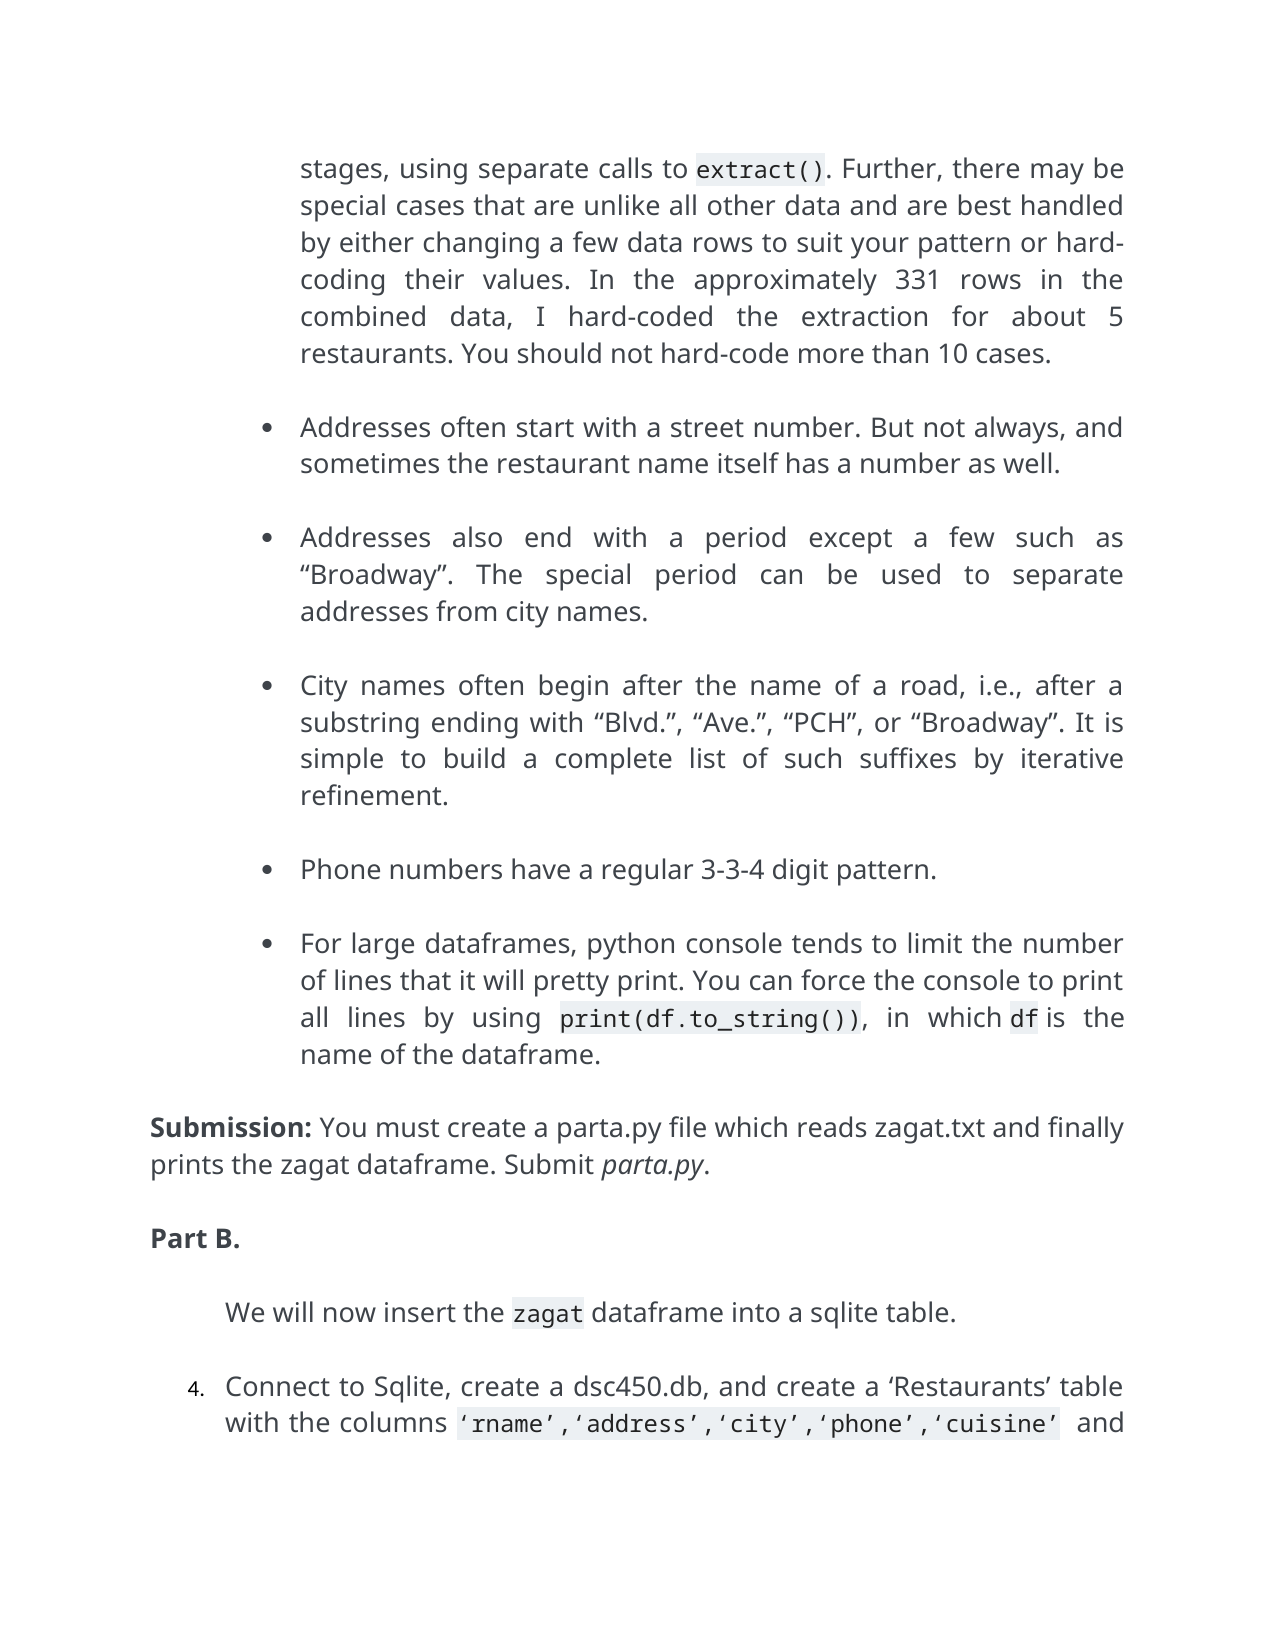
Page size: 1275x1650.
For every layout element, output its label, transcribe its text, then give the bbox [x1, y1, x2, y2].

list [262, 150, 1125, 371]
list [187, 1367, 1125, 1441]
text Submission: You must create a parta.py file which reads zagat.txt and finally prints the zagat dataframe. Submit parta.py. [150, 1109, 1125, 1183]
list Addresses also end with a period except a few such as “Broadway”. The special period can be used to separate addresses from city names. [262, 519, 1125, 629]
text Part B. [150, 1219, 1125, 1256]
list For large dataframes, python console tends to limit the number of lines that it will pretty print. You can force the console to print all lines by using ﻿print(df.to_string()), in which df is the name of the dataframe. [262, 924, 1125, 1072]
list Phone numbers have a regular 3-3-4 digit pattern. [262, 851, 1125, 887]
list City names often begin after the name of a road, i.e., after a substring ending with “Blvd.”, “Ave.”, “PCH”, or “Broadway”. It is simple to build a complete list of such suffixes by iterative refinement. [262, 666, 1125, 814]
list Addresses often start with a street number. But not always, and sometimes the restaurant name itself has a number as well. [262, 408, 1125, 482]
list We will now insert the zagat dataframe into a sqlite table. [225, 1293, 1125, 1330]
